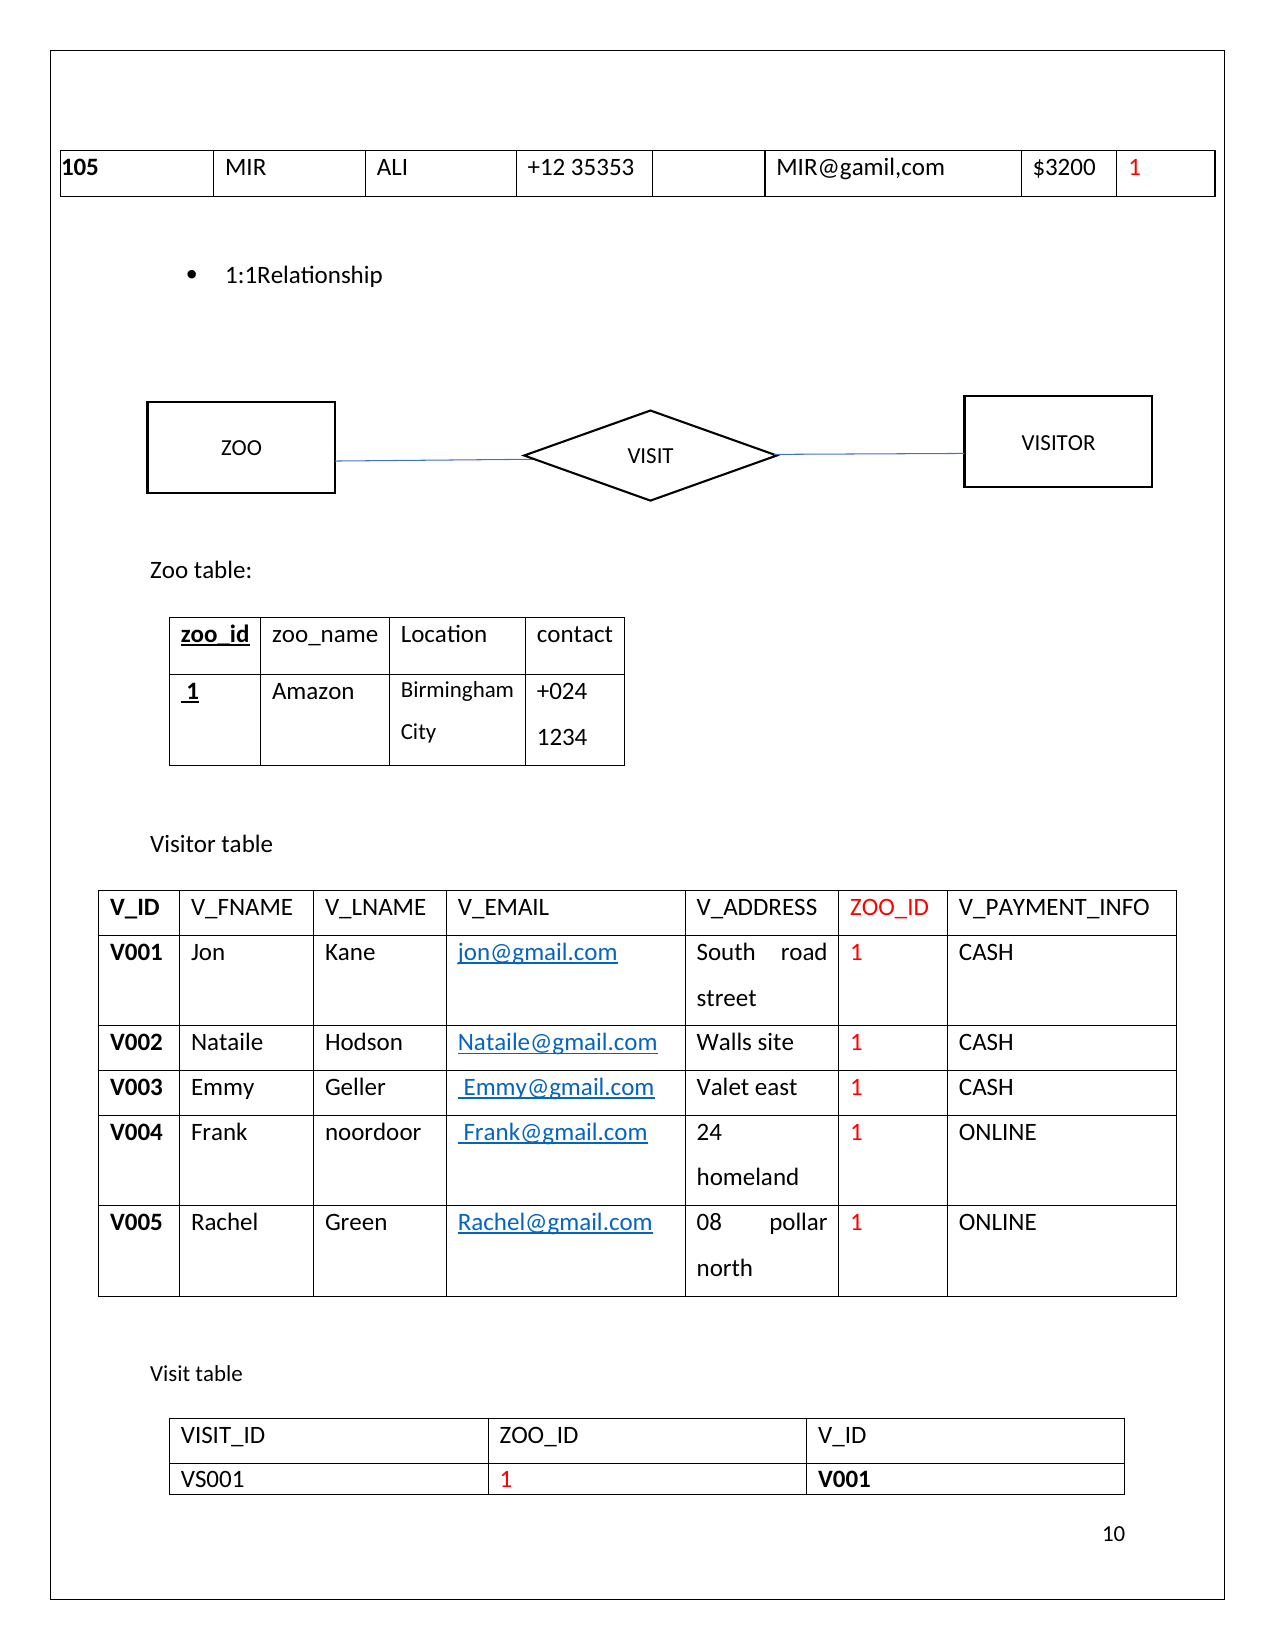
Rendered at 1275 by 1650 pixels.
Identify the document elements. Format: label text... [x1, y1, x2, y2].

table_cell 1 [839, 1206, 947, 1296]
table_cell Valet east [686, 1071, 838, 1115]
table_cell +024 1234 [526, 675, 624, 764]
table_cell 1 [839, 1026, 947, 1070]
table_header contact [526, 618, 624, 674]
table_header V_LNAME [314, 891, 446, 935]
table_cell Hodson [314, 1026, 446, 1070]
table_cell Green [314, 1206, 446, 1296]
table_cell +12 35353 [517, 151, 652, 196]
table_cell Nataile [180, 1026, 313, 1070]
text Visitor table [150, 828, 1125, 858]
table_header zoo_id [170, 618, 260, 674]
table_cell Amazon [261, 675, 389, 764]
table_cell Walls site [686, 1026, 838, 1070]
table_cell Emmy [180, 1071, 313, 1115]
table_cell Birmingham City [390, 675, 525, 764]
table_header V_EMAIL [447, 891, 685, 935]
table_cell Frank [180, 1116, 313, 1205]
table_cell CASH [948, 936, 1176, 1025]
table_header VISIT_ID [170, 1419, 488, 1462]
table_cell Frank@gmail.com [447, 1116, 685, 1205]
table_header zoo_name [261, 618, 389, 674]
table_cell VS001 [170, 1464, 488, 1494]
table_cell ONLINE [948, 1206, 1176, 1296]
table_cell 24 homeland [686, 1116, 838, 1205]
table_cell Emmy@gmail.com [447, 1071, 685, 1115]
table_cell V001 [807, 1464, 1124, 1494]
table_cell CASH [948, 1026, 1176, 1070]
table_cell 1 [1117, 151, 1214, 196]
table_cell 1 [489, 1464, 806, 1494]
table_cell 08 pollar north [686, 1206, 838, 1296]
table_cell [653, 151, 764, 196]
text Visit table [150, 1359, 1125, 1387]
table_header V_FNAME [180, 891, 313, 935]
table_header V_ID [807, 1419, 1124, 1462]
table_cell Rachel@gmail.com [447, 1206, 685, 1296]
table_cell V003 [99, 1071, 179, 1115]
table_header Location [390, 618, 525, 674]
table_cell 1 [839, 1116, 947, 1205]
table_header ZOO_ID [839, 891, 947, 935]
table_cell V002 [99, 1026, 179, 1070]
table_cell V004 [99, 1116, 179, 1205]
table_cell Nataile@gmail.com [447, 1026, 685, 1070]
table_cell $3200 [1022, 151, 1116, 196]
table_cell V005 [99, 1206, 179, 1296]
table_cell Geller [314, 1071, 446, 1115]
table_cell MIR [214, 151, 365, 196]
table_cell V001 [99, 936, 179, 1025]
table_cell Jon [180, 936, 313, 1025]
table_cell 1 [839, 1071, 947, 1115]
table_header V_PAYMENT_INFO [948, 891, 1176, 935]
text Zoo table: [150, 554, 1125, 585]
table_header V_ADDRESS [686, 891, 838, 935]
table_cell Rachel [180, 1206, 313, 1296]
table_cell Kane [314, 936, 446, 1025]
table_header ZOO_ID [489, 1419, 806, 1462]
table_cell CASH [948, 1071, 1176, 1115]
table_cell ONLINE [948, 1116, 1176, 1205]
table_cell South road street [686, 936, 838, 1025]
table_cell jon@gmail.com [447, 936, 685, 1025]
list 1:1Relationship [187, 259, 1125, 290]
table_cell 105 [61, 151, 213, 196]
table_cell noordoor [314, 1116, 446, 1205]
table_cell 1 [839, 936, 947, 1025]
table_cell ALI [366, 151, 516, 196]
table_header V_ID [99, 891, 179, 935]
table_cell MIR@gamil,com [766, 151, 1021, 196]
table_cell 1 [170, 675, 260, 764]
